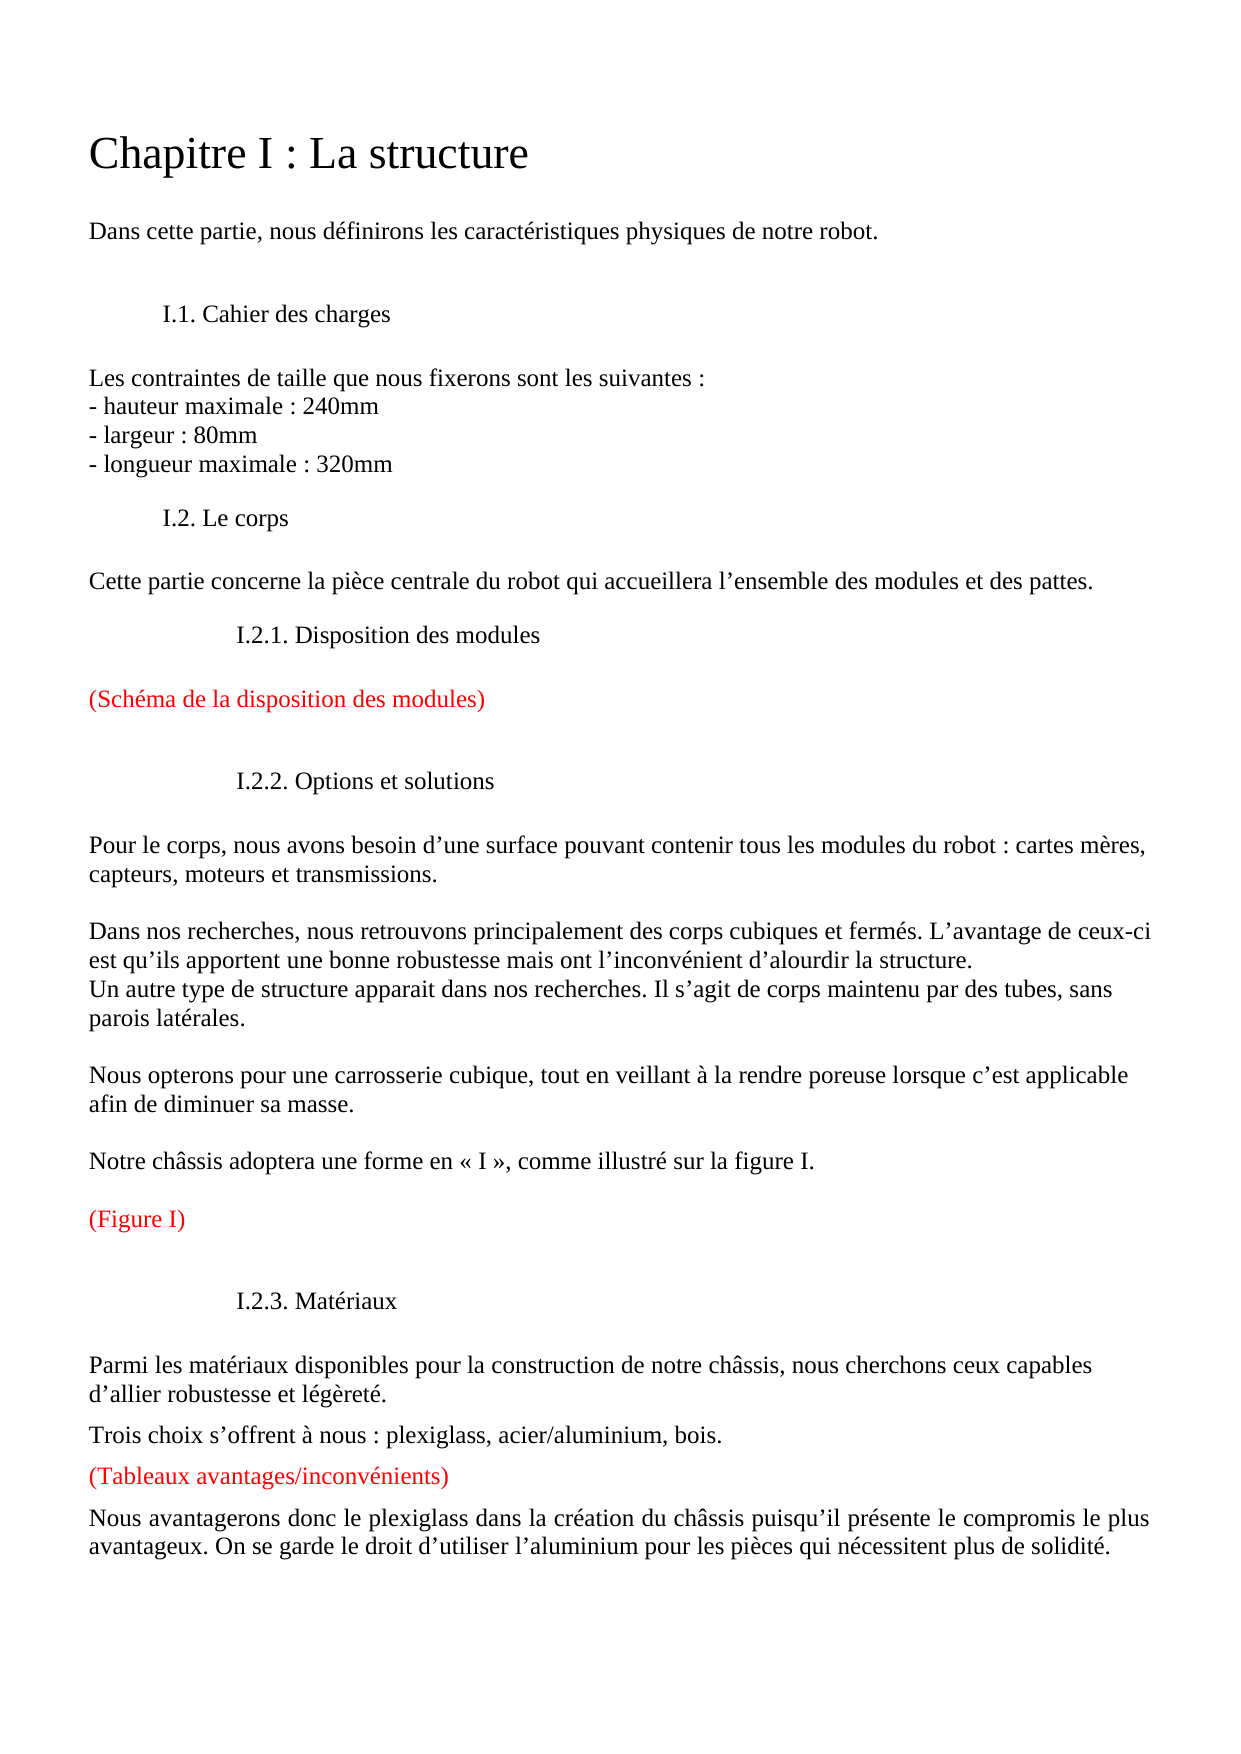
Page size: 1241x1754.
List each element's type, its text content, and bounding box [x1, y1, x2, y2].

subtitle Chapitre I : La structure [89, 126, 1152, 179]
subtitle I.2.3. Matériaux [236, 1286, 1152, 1315]
subtitle I.1. Cahier des charges [162, 299, 1152, 328]
subtitle I.2.2. Options et solutions [236, 766, 1152, 795]
text (Schéma de la disposition des modules) [89, 684, 1152, 713]
text Notre châssis adoptera une forme en « I », comme illustré sur la figure I. [89, 1146, 1152, 1175]
text Nous avantagerons donc le plexiglass dans la création du châssis puisqu’il présente le compromis le plus avantageux. On se garde le droit d’utiliser l’aluminium pour les pièces qui nécessitent plus de solidité. [89, 1503, 1152, 1560]
text Les contraintes de taille que nous fixerons sont les suivantes : [89, 363, 1152, 391]
text Nous opterons pour une carrosserie cubique, tout en veillant à la rendre poreuse lorsque c’est applicable afin de diminuer sa masse. [89, 1060, 1152, 1118]
subtitle I.2. Le corps [162, 503, 1152, 531]
text (Figure I) [89, 1204, 1152, 1233]
subtitle I.2.1. Disposition des modules [236, 620, 1152, 649]
text - longueur maximale : 320mm [89, 449, 1152, 478]
text Cette partie concerne la pièce centrale du robot qui accueillera l’ensemble des modules et des pattes. [89, 566, 1152, 595]
text Pour le corps, nous avons besoin d’une surface pouvant contenir tous les modules du robot : cartes mères, capteurs, moteurs et transmissions. [89, 830, 1152, 888]
text Un autre type de structure apparait dans nos recherches. Il s’agit de corps maintenu par des tubes, sans parois latérales. [89, 974, 1152, 1031]
text Dans cette partie, nous définirons les caractéristiques physiques de notre robot. [89, 216, 1152, 245]
text (Tableaux avantages/inconvénients) [89, 1461, 1152, 1490]
text - hauteur maximale : 240mm [89, 391, 1152, 420]
text - largeur : 80mm [89, 420, 1152, 449]
text Dans nos recherches, nous retrouvons principalement des corps cubiques et fermés. L’avantage de ceux-ci est qu’ils apportent une bonne robustesse mais ont l’inconvénient d’alourdir la structure. [89, 916, 1152, 974]
text Trois choix s’offrent à nous : plexiglass, acier/aluminium, bois. [89, 1420, 1152, 1449]
text Parmi les matériaux disponibles pour la construction de notre châssis, nous cherchons ceux capables d’allier robustesse et légèreté. [89, 1350, 1152, 1408]
